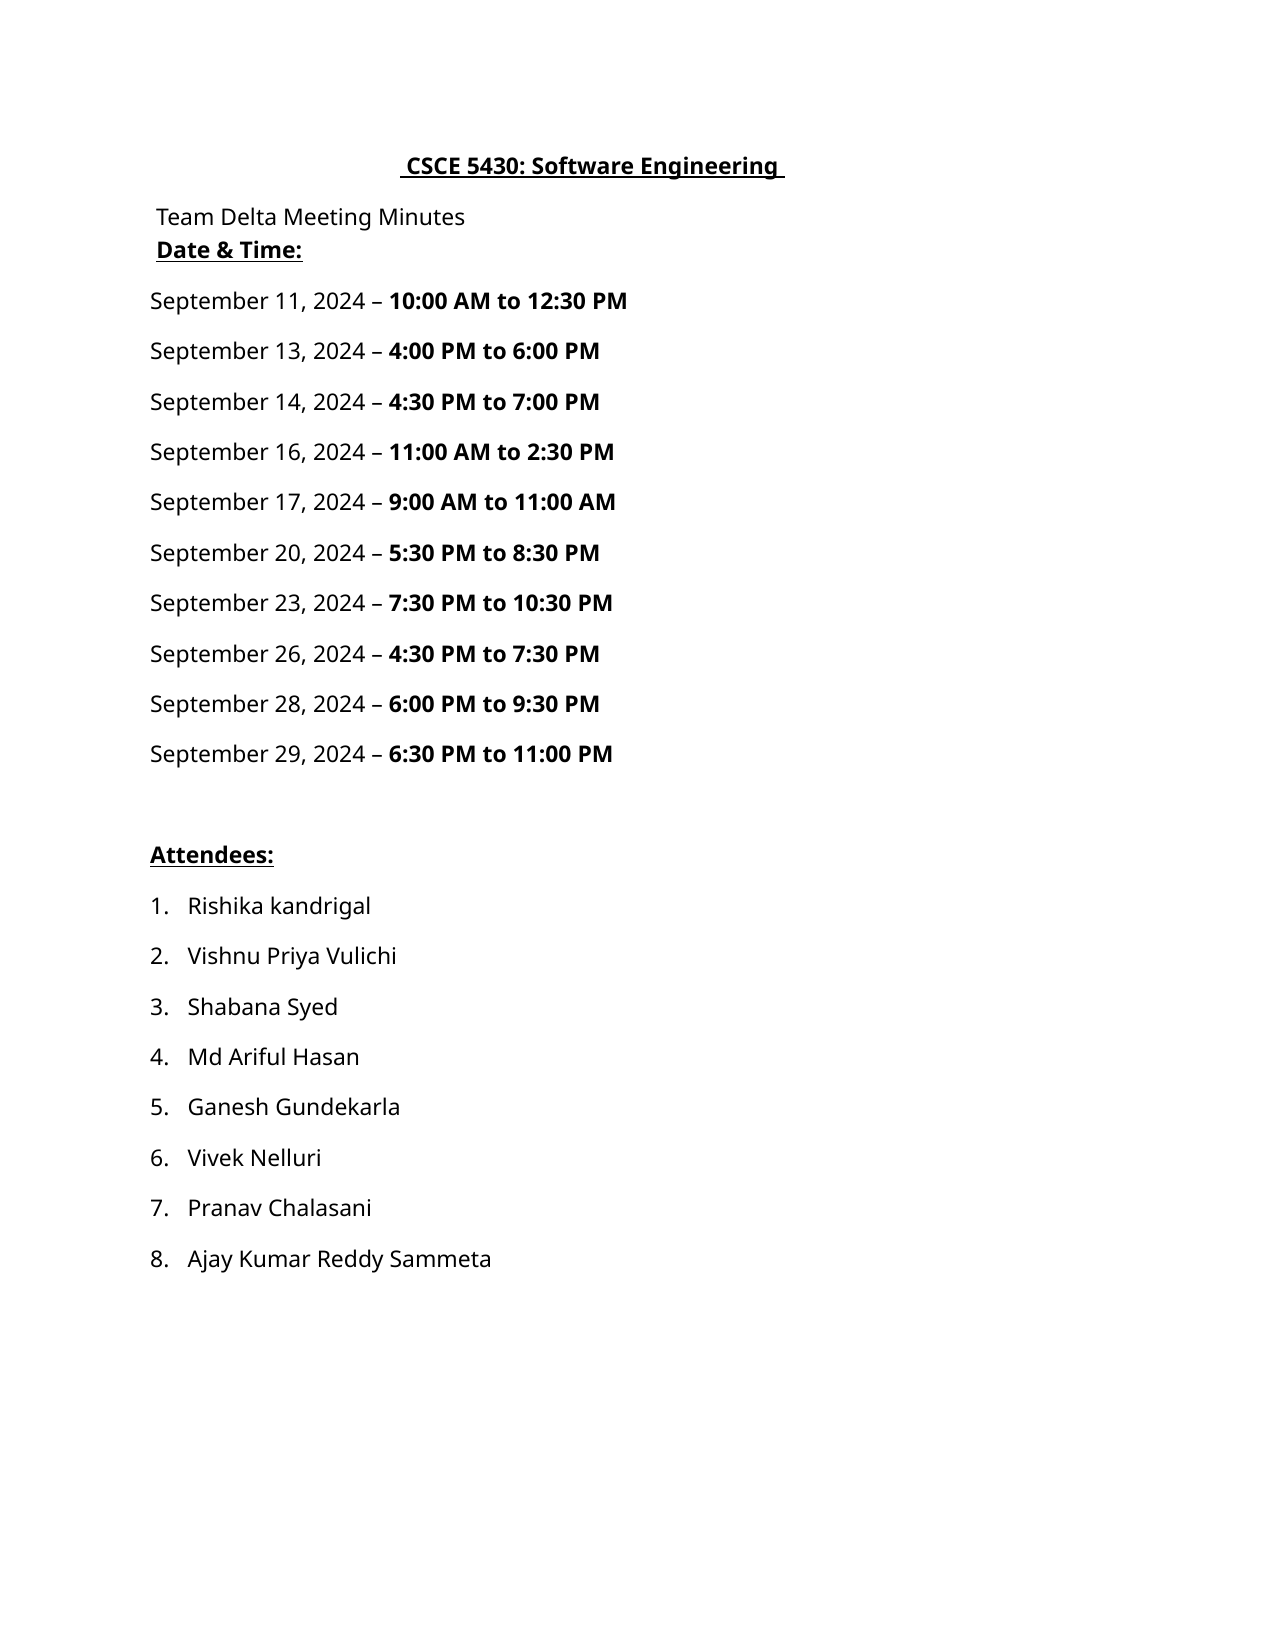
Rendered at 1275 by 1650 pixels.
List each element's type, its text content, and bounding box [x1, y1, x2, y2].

list Vishnu Priya Vulichi [150, 940, 1125, 971]
text September 28, 2024 – 6:00 PM to 9:30 PM [150, 688, 1125, 719]
text September 20, 2024 – 5:30 PM to 8:30 PM [150, 537, 1125, 568]
list Vivek Nelluri [150, 1142, 1125, 1173]
text September 29, 2024 – 6:30 PM to 11:00 PM [150, 738, 1125, 769]
text September 26, 2024 – 4:30 PM to 7:30 PM [150, 637, 1125, 669]
list Ganesh Gundekarla [150, 1091, 1125, 1122]
text September 11, 2024 – 10:00 AM to 12:30 PM [150, 284, 1125, 316]
text Attendees: [150, 839, 1125, 870]
text September 16, 2024 – 11:00 AM to 2:30 PM [150, 436, 1125, 467]
text September 17, 2024 – 9:00 AM to 11:00 AM [150, 486, 1125, 517]
text CSCE 5430: Software Engineering [150, 150, 1125, 181]
list Shabana Syed [150, 990, 1125, 1022]
list Ajay Kumar Reddy Sammeta [150, 1242, 1125, 1274]
list Md Ariful Hasan [150, 1041, 1125, 1072]
text September 13, 2024 – 4:00 PM to 6:00 PM [150, 335, 1125, 366]
text Team Delta Meeting Minutes Date & Time: [150, 200, 1125, 265]
text September 14, 2024 – 4:30 PM to 7:00 PM [150, 385, 1125, 417]
text September 23, 2024 – 7:30 PM to 10:30 PM [150, 587, 1125, 618]
list Rishika kandrigal [150, 889, 1125, 921]
list Pranav Chalasani [150, 1192, 1125, 1223]
